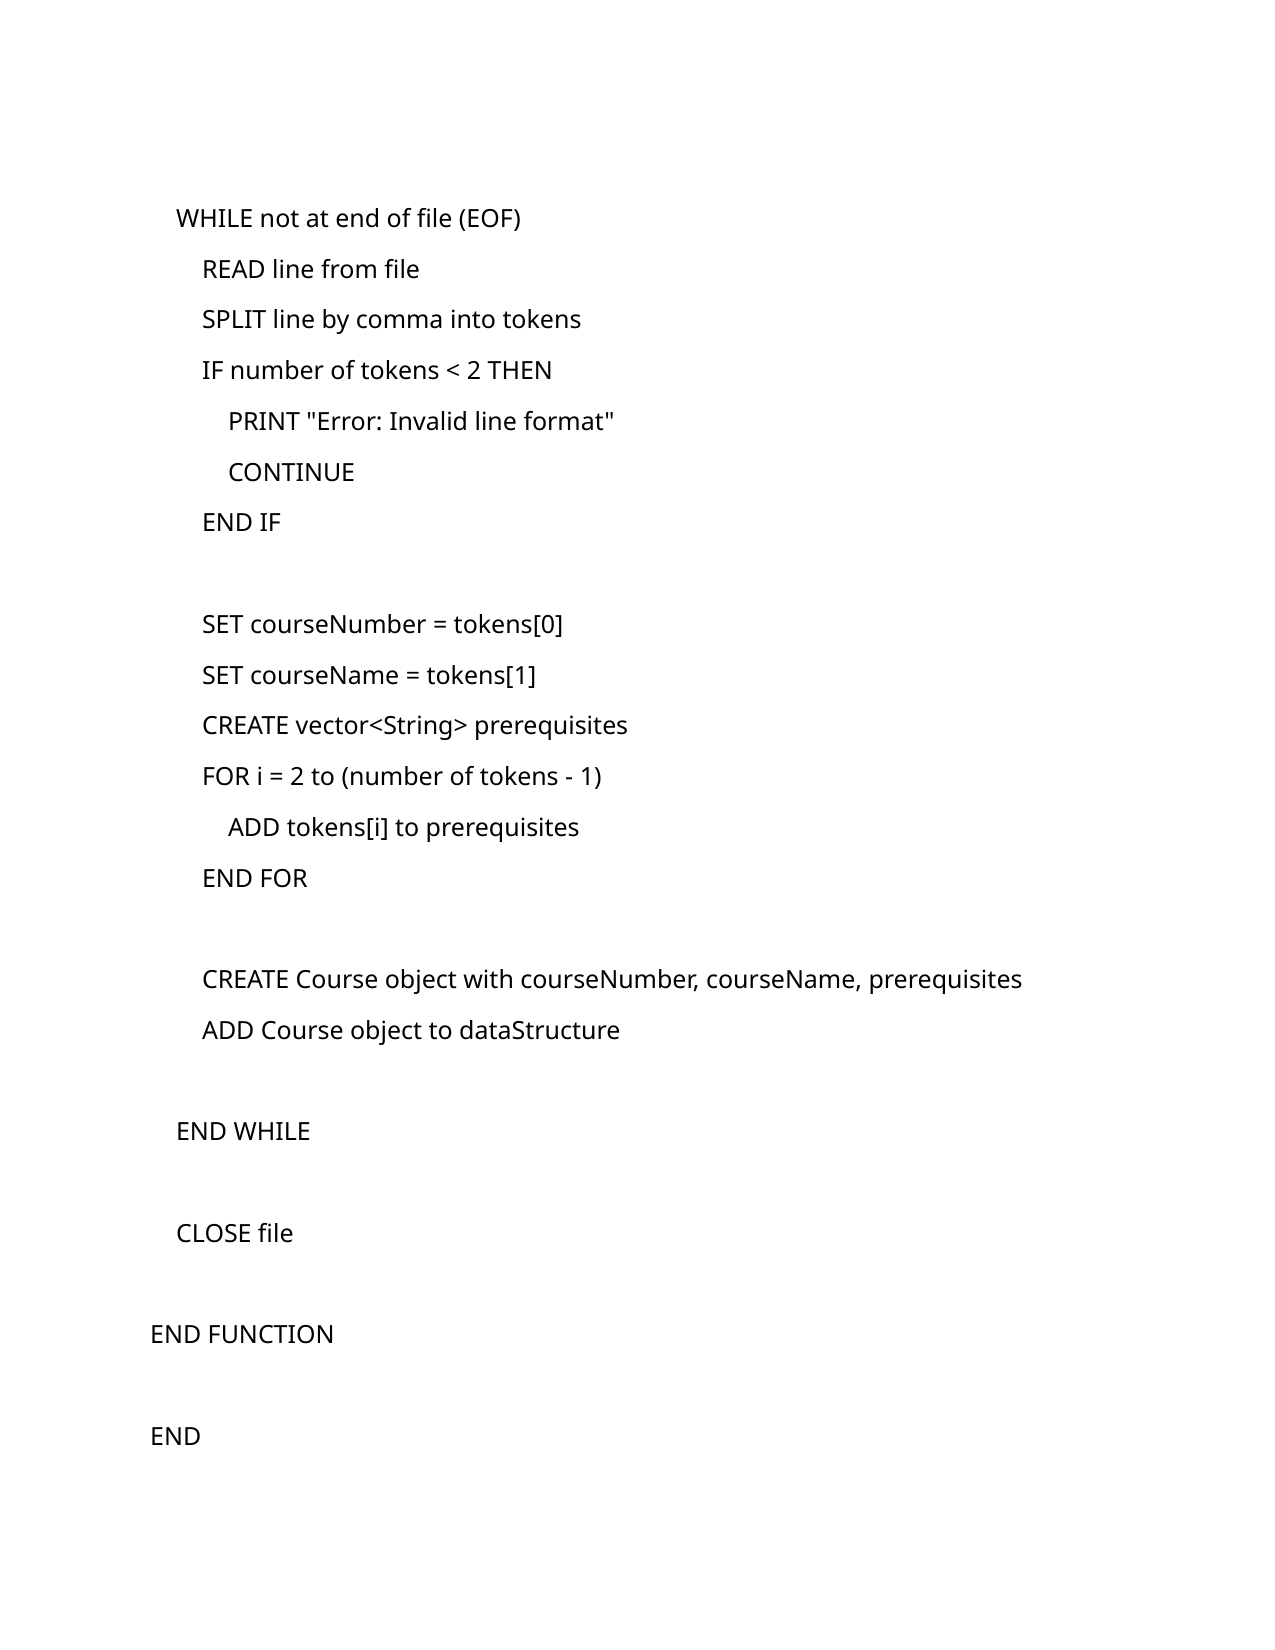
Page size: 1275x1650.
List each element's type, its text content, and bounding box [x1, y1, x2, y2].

text FOR i = 2 to (number of tokens - 1) [150, 759, 1125, 793]
text SPLIT line by comma into tokens [150, 302, 1125, 336]
text IF number of tokens < 2 THEN [150, 353, 1125, 387]
text ADD tokens[i] to prerequisites [150, 809, 1125, 843]
text END FOR [150, 860, 1125, 894]
text CLOSE file [150, 1215, 1125, 1249]
text ADD Course object to dataStructure [150, 1012, 1125, 1046]
text END WHILE [150, 1114, 1125, 1148]
text SET courseName = tokens[1] [150, 657, 1125, 691]
text CREATE vector<String> prerequisites [150, 708, 1125, 742]
text CREATE Course object with courseNumber, courseName, prerequisites [150, 962, 1125, 996]
text PRINT "Error: Invalid line format" [150, 404, 1125, 438]
text END [150, 1418, 1125, 1452]
text READ line from file [150, 251, 1125, 286]
text CONTINUE [150, 454, 1125, 488]
text END IF [150, 505, 1125, 539]
text END FUNCTION [150, 1317, 1125, 1351]
text WHILE not at end of file (EOF) [150, 201, 1125, 235]
text SET courseNumber = tokens[0] [150, 607, 1125, 641]
